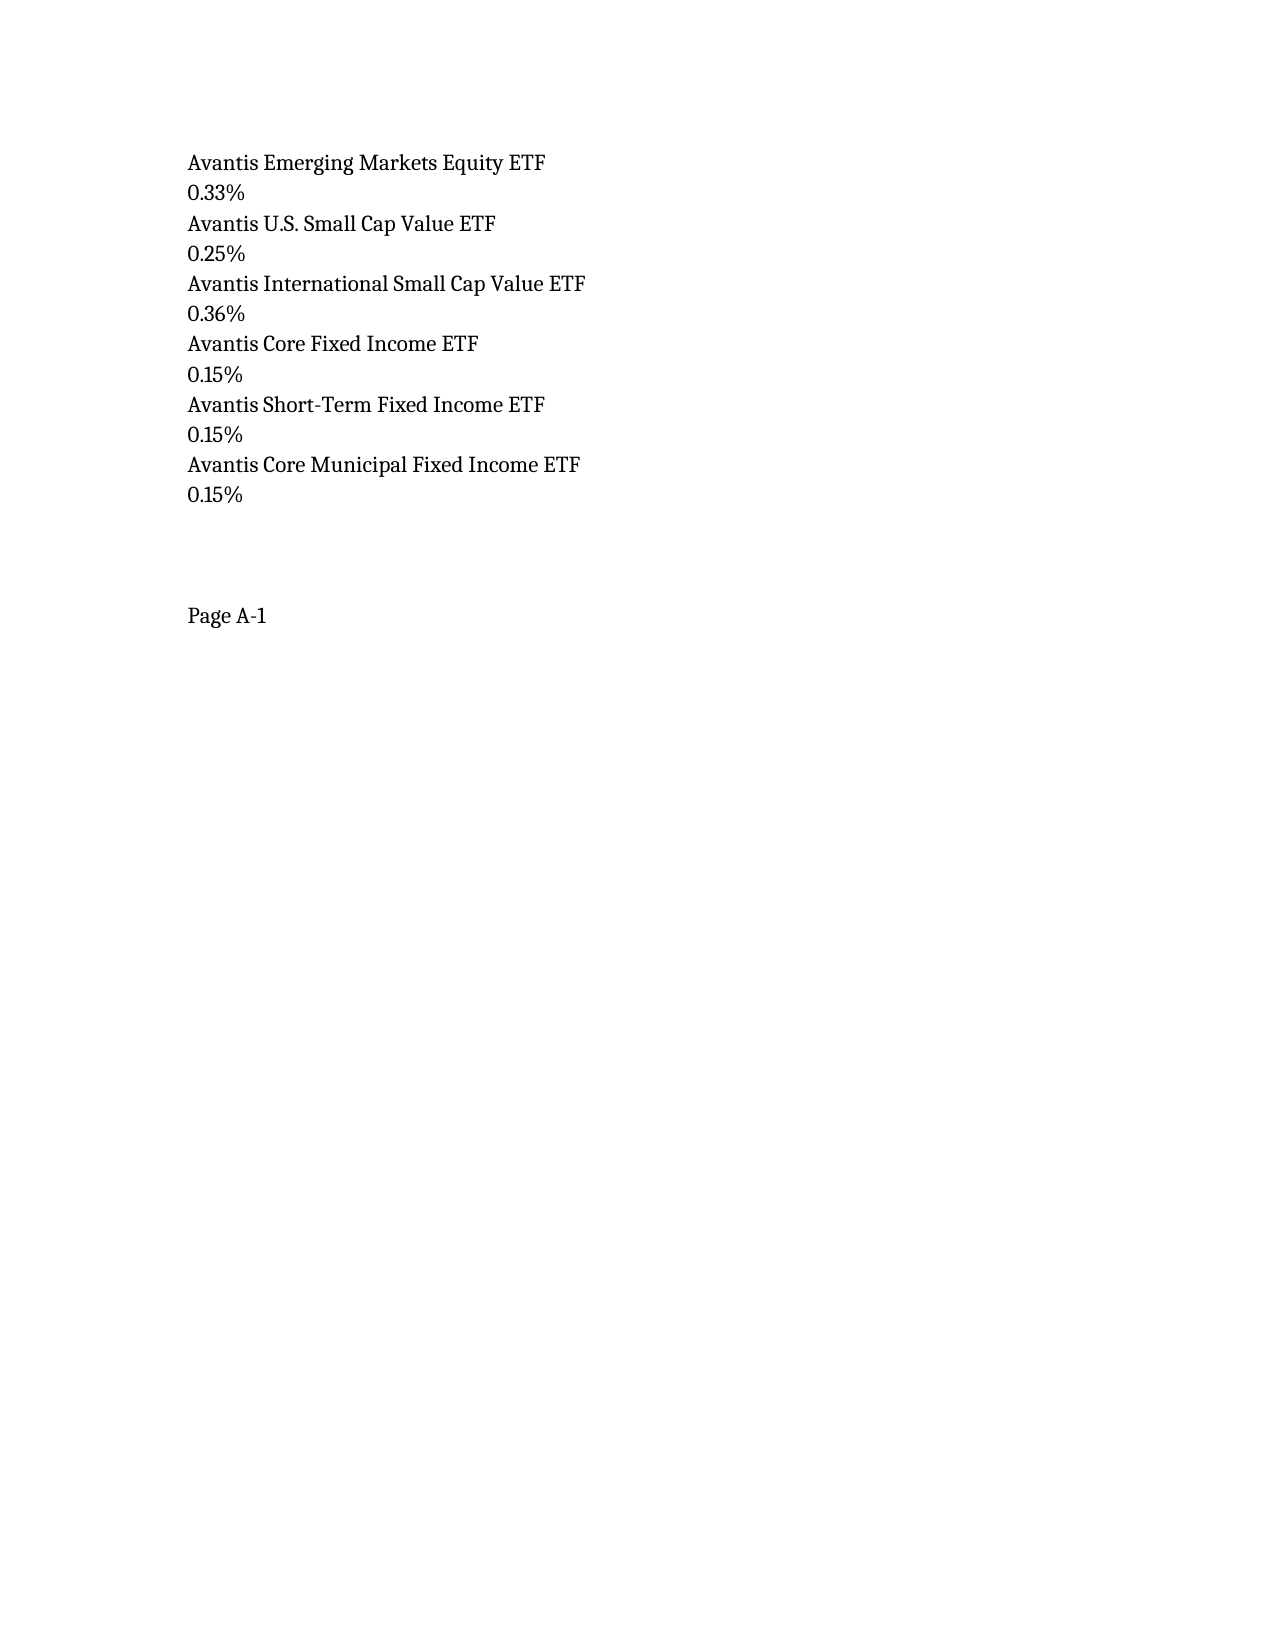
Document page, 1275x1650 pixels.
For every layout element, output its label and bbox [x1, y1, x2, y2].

text [187, 150, 1087, 629]
